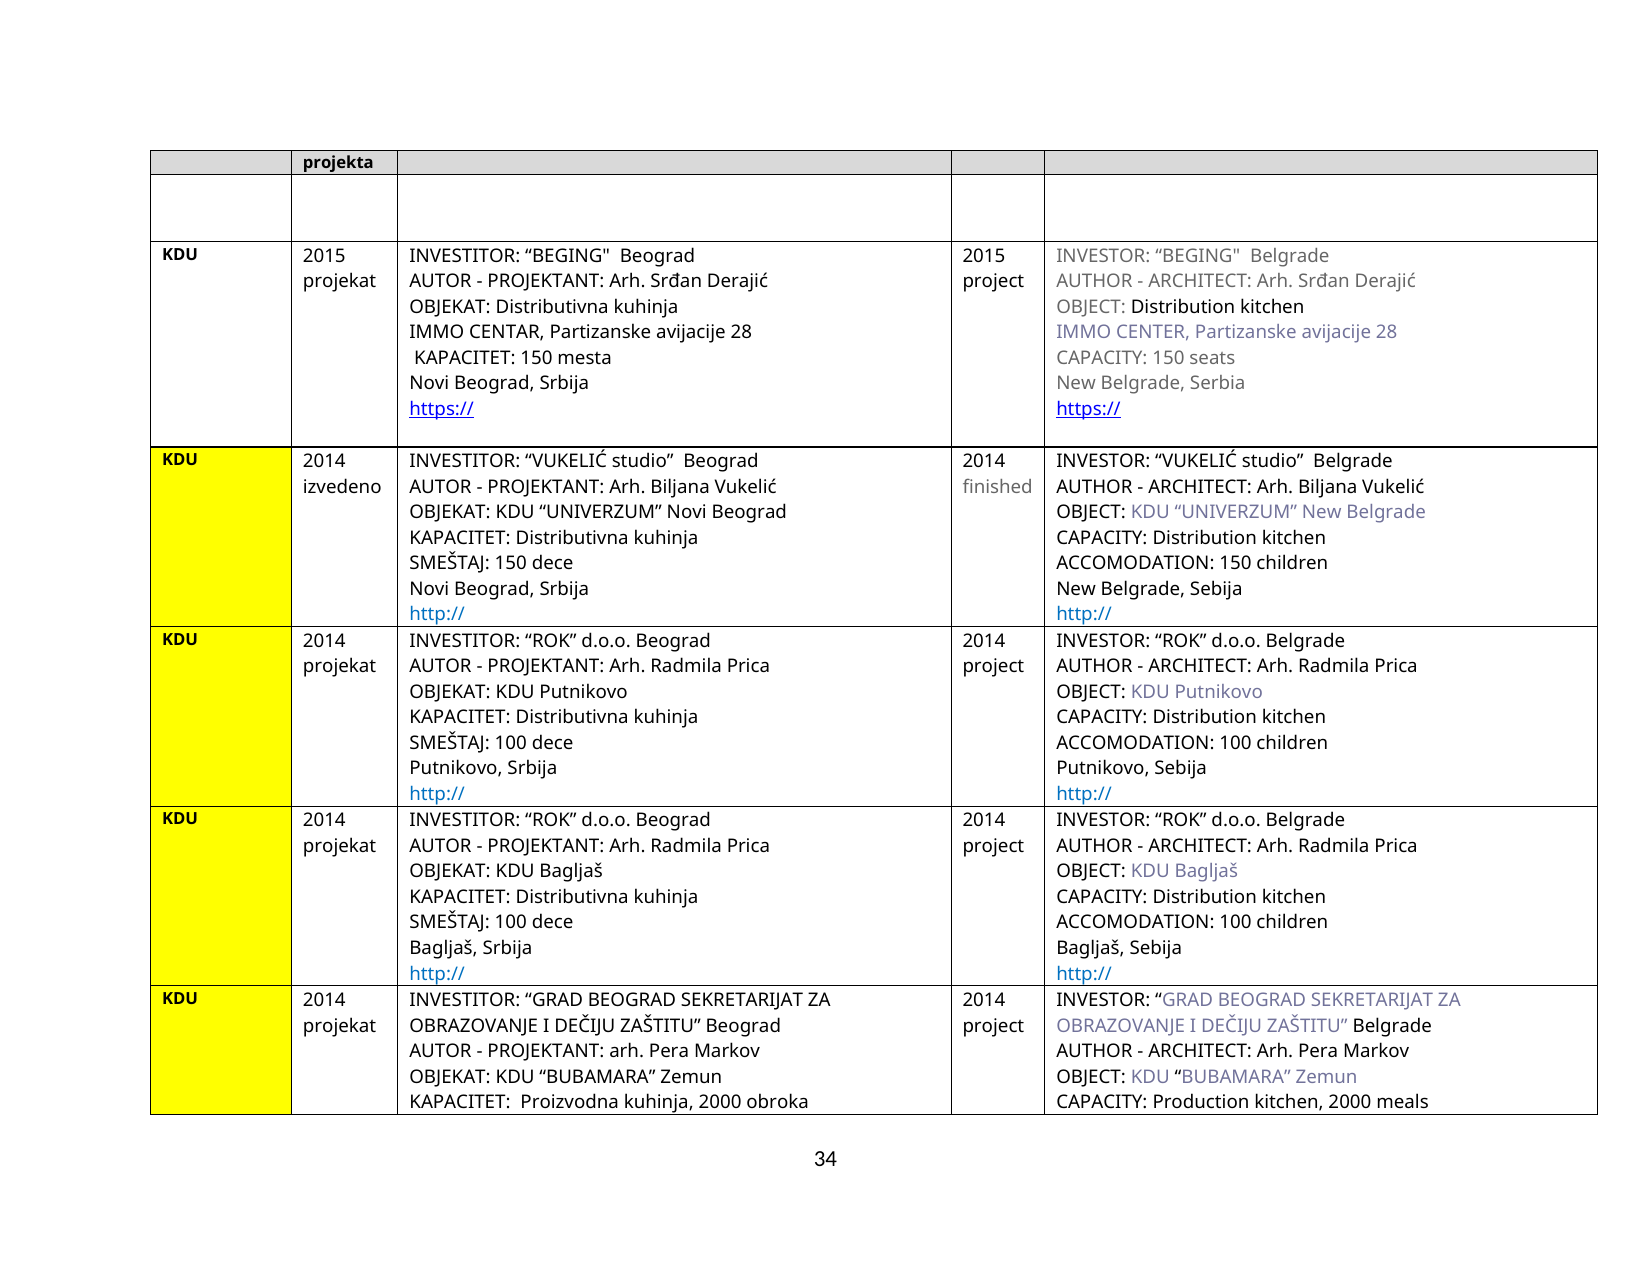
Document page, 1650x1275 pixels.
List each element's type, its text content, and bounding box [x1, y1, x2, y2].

table_cell 2014 finished [952, 448, 1044, 626]
table_cell KDU [151, 807, 291, 985]
table_cell KDU [151, 627, 291, 806]
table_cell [1045, 986, 1597, 1114]
table_cell 2014 projekat [292, 627, 397, 806]
table_cell INVESTOR: “ROK” d.o.o. Belgrade AUTHOR - ARCHITECT: Arh. Radmila Prica OBJECT: KDU Putnikovo CAPACITY: Distribution kitchen ACCOMODATION: 100 children Putnikovo, Sebija http:// [1045, 627, 1597, 806]
table_cell [151, 175, 291, 241]
table_cell 2014 project [952, 986, 1044, 1114]
table_cell INVESTOR: “VUKELIĆ studio” Belgrade AUTHOR - ARCHITECT: Arh. Biljana Vukelić OBJECT: KDU “UNIVERZUM” New Belgrade CAPACITY: Distribution kitchen ACCOMODATION: 150 children New Belgrade, Sebija http:// [1045, 448, 1597, 626]
table_cell [952, 175, 1044, 241]
table_cell IN THE COUNTRY [1045, 151, 1597, 174]
table_cell [292, 175, 397, 241]
table_cell [1045, 175, 1597, 241]
table_cell 2014 izvedeno [292, 448, 397, 626]
table_cell INVESTOR: “ROK” d.o.o. Belgrade AUTHOR - ARCHITECT: Arh. Radmila Prica OBJECT: KDU Bagljaš CAPACITY: Distribution kitchen ACCOMODATION: 100 children Bagljaš, Sebija http:// [1045, 807, 1597, 985]
table_cell [398, 175, 951, 241]
table_cell INVESTITOR: “VUKELIĆ studio” Beograd AUTOR - PROJEKTANT: Arh. Biljana Vukelić OBJEKAT: KDU “UNIVERZUM” Novi Beograd KAPACITET: Distributivna kuhinja SMEŠTAJ: 150 dece Novi Beograd, Srbija http:// [398, 448, 951, 626]
table_cell INVESTITOR: “ROK” d.o.o. Beograd AUTOR - PROJEKTANT: Arh. Radmila Prica OBJEKAT: KDU Bagljaš KAPACITET: Distributivna kuhinja SMEŠTAJ: 100 dece Bagljaš, Srbija http:// [398, 807, 951, 985]
table_cell 2015 projekat [292, 242, 397, 446]
table_cell INVESTOR: “BEGING" Belgrade AUTHOR - ARCHITECT: Arh. Srđan Derajić OBJECT: Distribution kitchen IMMO CENTER, Partizanske avijacije 28 CAPACITY: 150 seats New Belgrade, Serbia https:// [1045, 242, 1597, 446]
table_cell U ZEMLJI [398, 151, 951, 174]
table_cell KDU [151, 448, 291, 626]
table_cell KDU [151, 986, 291, 1114]
table_cell 2014 project [952, 627, 1044, 806]
table_cell INVESTITOR: “BEGING" Beograd AUTOR - PROJEKTANT: Arh. Srđan Derajić OBJEKAT: Distributivna kuhinja IMMO CENTAR, Partizanske avijacije 28 KAPACITET: 150 mesta Novi Beograd, Srbija https:// [398, 242, 951, 446]
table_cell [398, 986, 951, 1114]
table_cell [292, 151, 397, 174]
table_cell 2014 project [952, 807, 1044, 985]
table_cell 2015 project [952, 242, 1044, 446]
table_cell INVESTITOR: “ROK” d.o.o. Beograd AUTOR - PROJEKTANT: Arh. Radmila Prica OBJEKAT: KDU Putnikovo KAPACITET: Distributivna kuhinja SMEŠTAJ: 100 dece Putnikovo, Srbija http:// [398, 627, 951, 806]
table_cell KDU [151, 242, 291, 446]
table_cell [151, 151, 291, 174]
table_cell 2014 projekat [292, 807, 397, 985]
table_cell 2014 projekat [292, 986, 397, 1114]
table_cell years of project [952, 151, 1044, 174]
